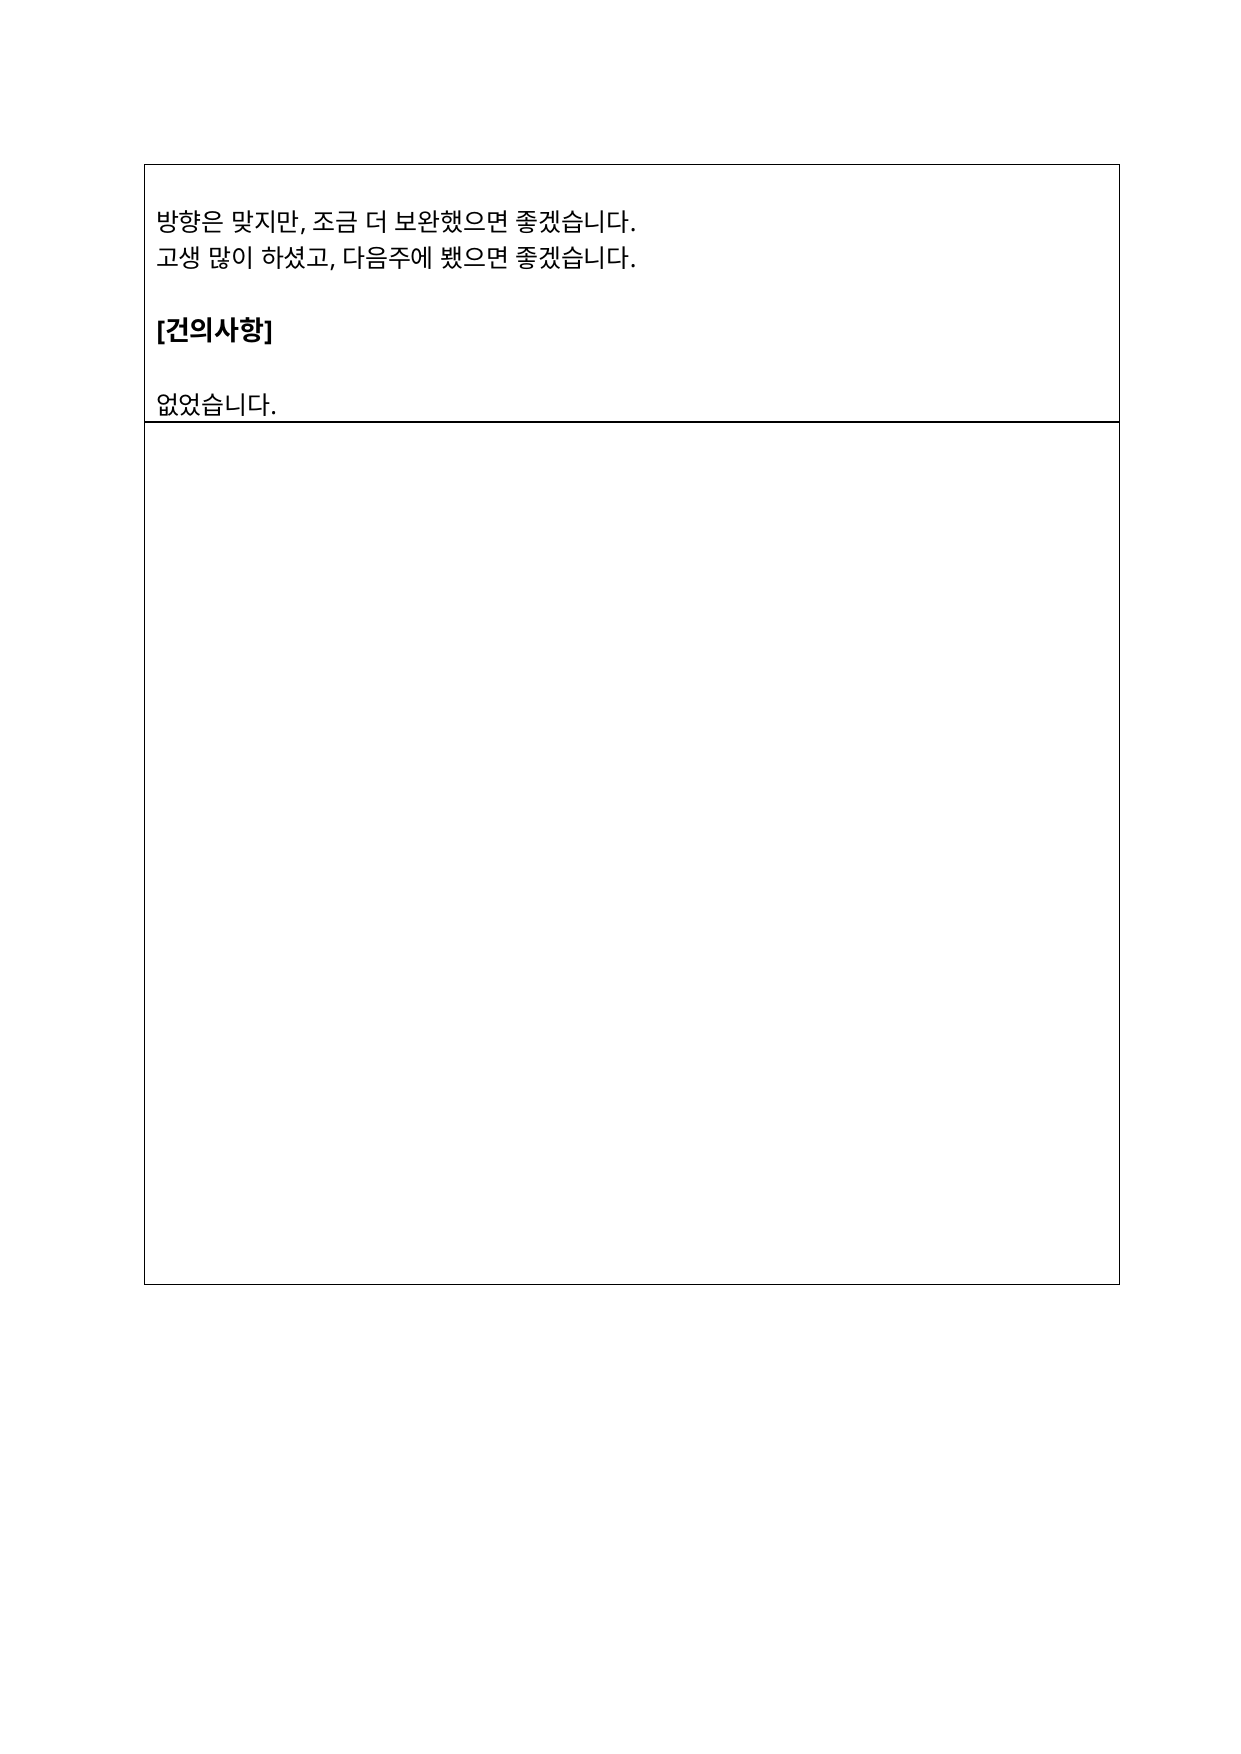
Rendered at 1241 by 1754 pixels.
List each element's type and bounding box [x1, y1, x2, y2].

table_cell [145, 165, 1119, 421]
table_cell [145, 423, 1119, 1284]
